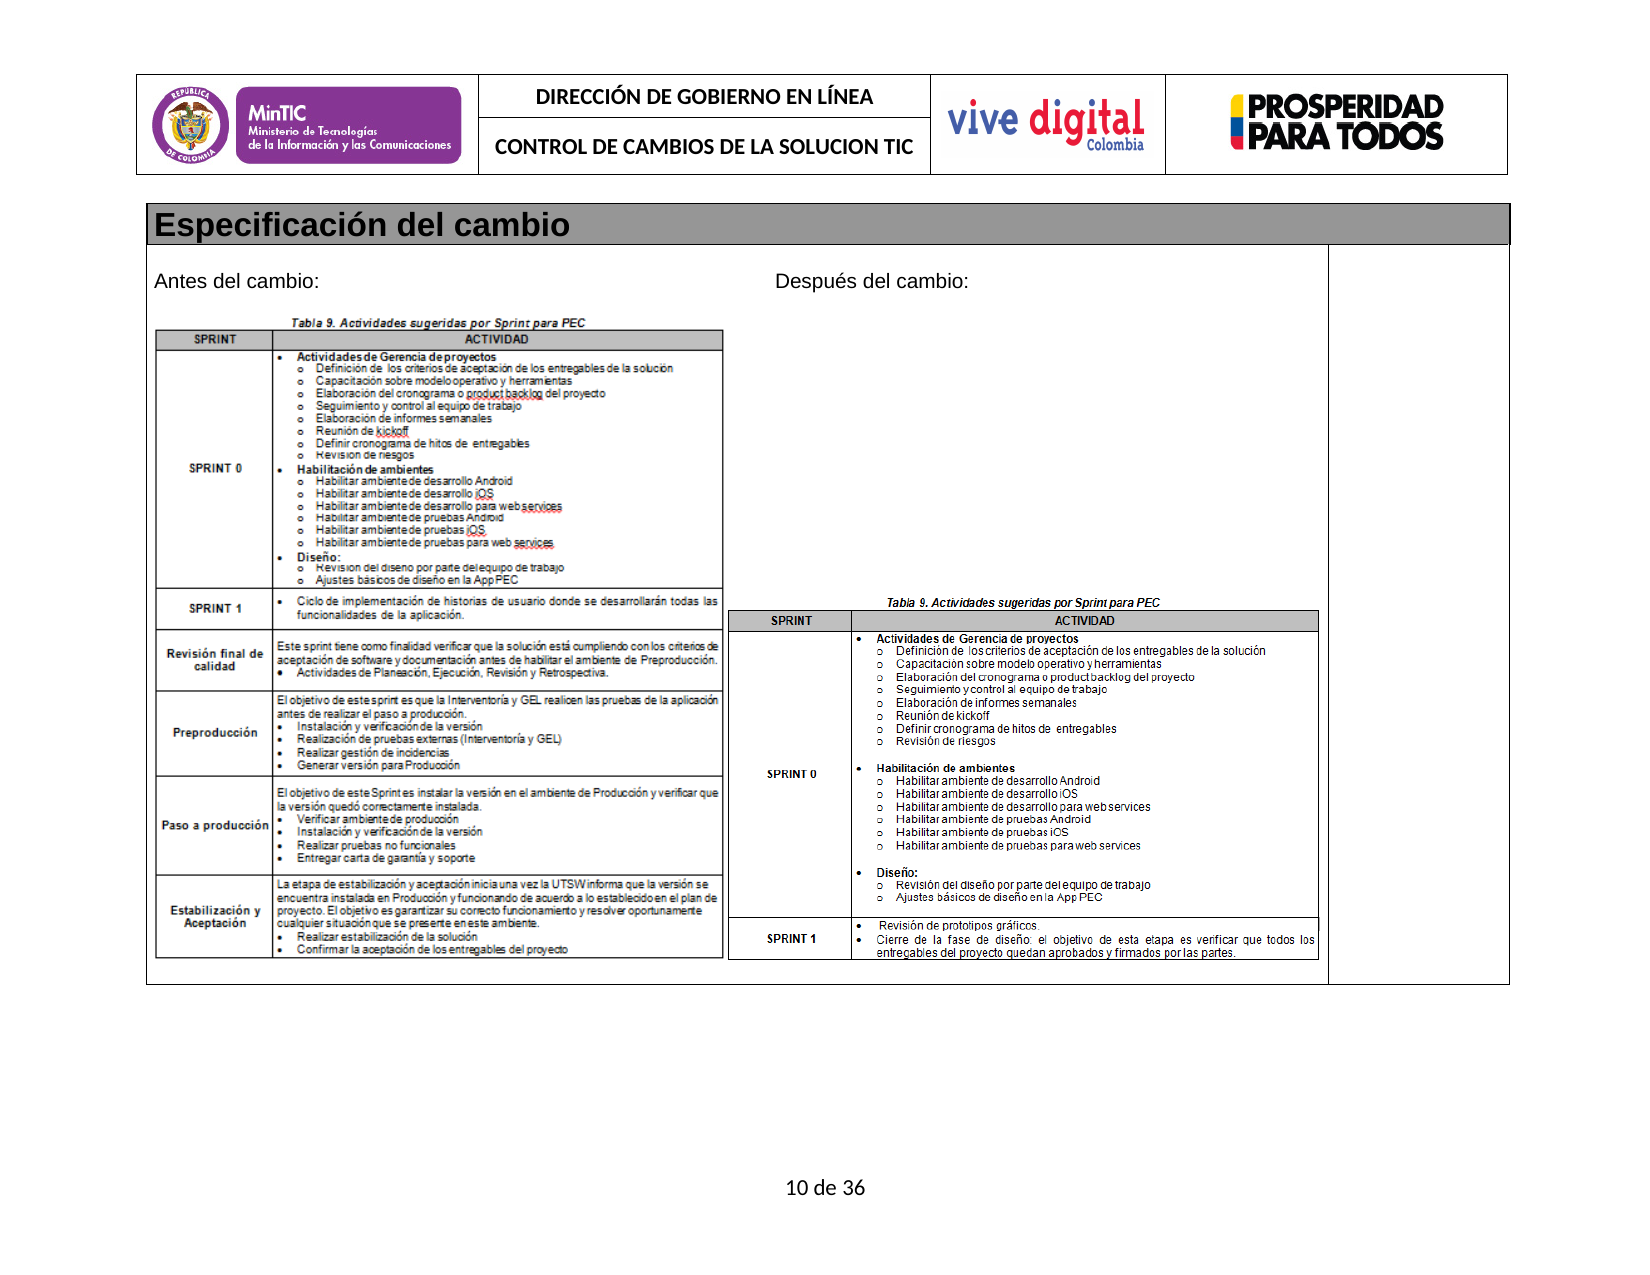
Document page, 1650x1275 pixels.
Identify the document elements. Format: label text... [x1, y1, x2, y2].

picture [1220, 87, 1453, 162]
picture [153, 316, 1320, 961]
picture [150, 82, 465, 167]
table_header Especificación del cambio [148, 204, 1509, 244]
table_cell [1329, 244, 1509, 984]
picture [941, 91, 1154, 158]
